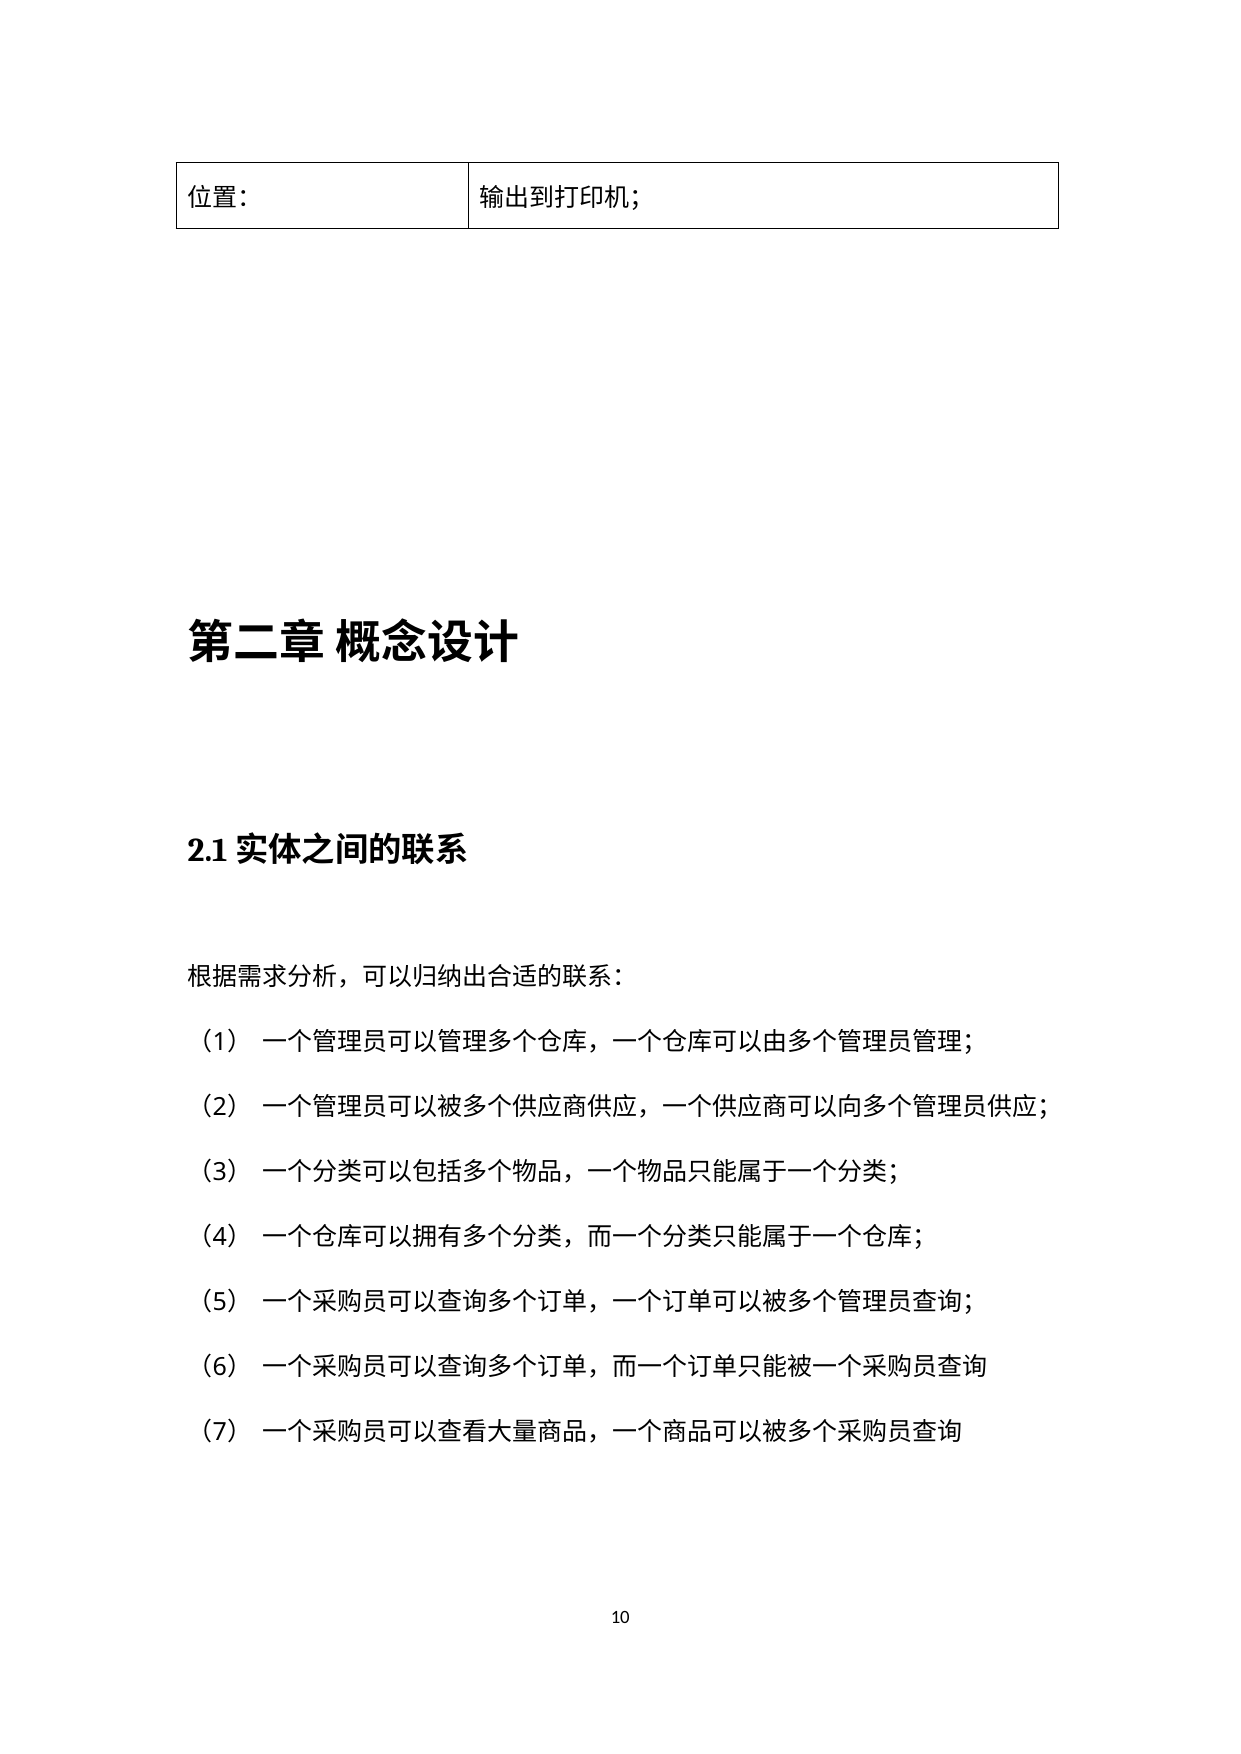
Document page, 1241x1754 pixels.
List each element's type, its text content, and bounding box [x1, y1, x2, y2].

list 一个采购员可以查询多个订单，一个订单可以被多个管理员查询； [187, 1267, 1053, 1332]
list 一个采购员可以查询多个订单，而一个订单只能被一个采购员查询 [187, 1332, 1053, 1397]
list 一个分类可以包括多个物品，一个物品只能属于一个分类； [187, 1137, 1053, 1202]
list 一个管理员可以被多个供应商供应，一个供应商可以向多个管理员供应； [187, 1072, 1053, 1137]
list 一个管理员可以管理多个仓库，一个仓库可以由多个管理员管理； [187, 1007, 1053, 1072]
text 根据需求分析，可以归纳出合适的联系： [187, 942, 1053, 1007]
subtitle 2.1 实体之间的联系 [187, 815, 1053, 880]
list 一个仓库可以拥有多个分类，而一个分类只能属于一个仓库； [187, 1202, 1053, 1267]
subtitle 第二章 概念设计 [187, 589, 1053, 687]
table_cell 输出到打印机； [469, 163, 1058, 228]
list 一个采购员可以查看大量商品，一个商品可以被多个采购员查询 [187, 1397, 1053, 1462]
table_cell 位置： [177, 163, 468, 228]
